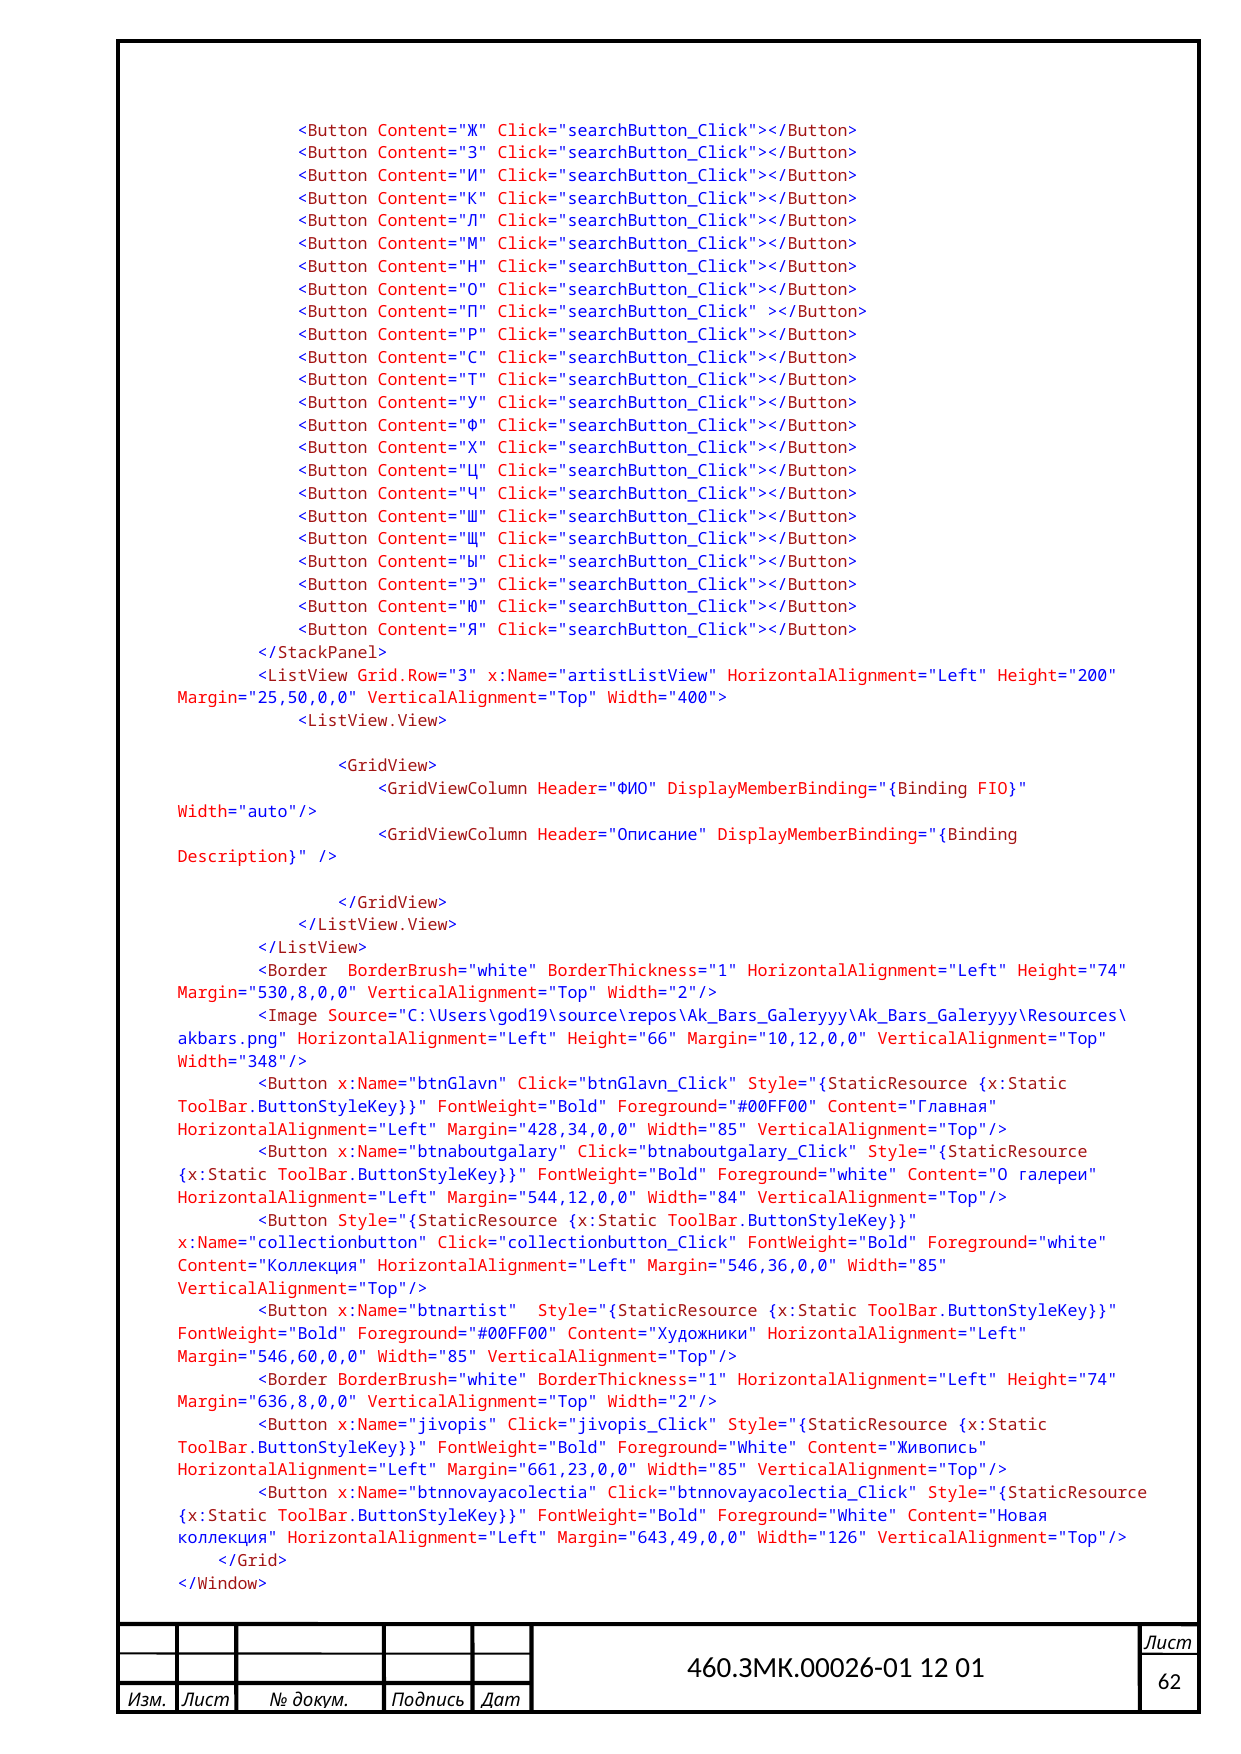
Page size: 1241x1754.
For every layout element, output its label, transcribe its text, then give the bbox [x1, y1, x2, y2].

text <Button x:Name="btnartist" Style="{StaticResource {x:Static ToolBar.ButtonStyleKey}}" FontWeight="Bold" Foreground="#00FF00" Content="Художники" HorizontalAlignment="Left" Margin="546,60,0,0" Width="85" VerticalAlignment="Top"/> [177, 1299, 1152, 1367]
text <Button Content="У" Click="searchButton_Click"></Button> [177, 391, 1152, 413]
text <Button Content="Т" Click="searchButton_Click"></Button> [177, 368, 1152, 391]
text </GridView> [177, 890, 1152, 913]
text <Button Content="Ы" Click="searchButton_Click"></Button> [177, 549, 1152, 572]
text <Button Content="К" Click="searchButton_Click"></Button> [177, 186, 1152, 209]
text <Image Source="C:\Users\god19\source\repos\Ak_Bars_Galeryyy\Ak_Bars_Galeryyy\Resources\akbars.png" HorizontalAlignment="Left" Height="66" Margin="10,12,0,0" VerticalAlignment="Top" Width="348"/> [177, 1004, 1152, 1072]
text <Button Content="Н" Click="searchButton_Click"></Button> [177, 254, 1152, 277]
text <ListView Grid.Row="3" x:Name="artistListView" HorizontalAlignment="Left" Height="200" Margin="25,50,0,0" VerticalAlignment="Top" Width="400"> [177, 663, 1152, 708]
text <Button Content="Ц" Click="searchButton_Click"></Button> [177, 459, 1152, 481]
text <Button Content="Ф" Click="searchButton_Click"></Button> [177, 413, 1152, 436]
text <Button Content="Щ" Click="searchButton_Click"></Button> [177, 527, 1152, 549]
text <Button Content="С" Click="searchButton_Click"></Button> [177, 345, 1152, 368]
text <Button Content="Э" Click="searchButton_Click"></Button> [177, 572, 1152, 595]
text </ListView> [177, 936, 1152, 958]
text <Button Content="Ч" Click="searchButton_Click"></Button> [177, 481, 1152, 504]
text </Grid> [177, 1549, 1152, 1571]
text <Button x:Name="btnnovayacolectia" Click="btnnovayacolectia_Click" Style="{StaticResource {x:Static ToolBar.ButtonStyleKey}}" FontWeight="Bold" Foreground="White" Content="Новая коллекция" HorizontalAlignment="Left" Margin="643,49,0,0" Width="126" VerticalAlignment="Top"/> [177, 1481, 1152, 1549]
text <GridView> [177, 754, 1152, 777]
text <Button Style="{StaticResource {x:Static ToolBar.ButtonStyleKey}}" x:Name="collectionbutton" Click="collectionbutton_Click" FontWeight="Bold" Foreground="white" Content="Коллекция" HorizontalAlignment="Left" Margin="546,36,0,0" Width="85" VerticalAlignment="Top"/> [177, 1208, 1152, 1299]
text </Window> [177, 1571, 1152, 1594]
text </ListView.View> [177, 913, 1152, 936]
text <Button Content="Х" Click="searchButton_Click"></Button> [177, 436, 1152, 459]
text <GridViewColumn Header="ФИО" DisplayMemberBinding="{Binding FIO}" Width="auto"/> [177, 777, 1152, 822]
text <Border BorderBrush="white" BorderThickness="1" HorizontalAlignment="Left" Height="74" Margin="636,8,0,0" VerticalAlignment="Top" Width="2"/> [177, 1367, 1152, 1412]
text <Button Content="О" Click="searchButton_Click"></Button> [177, 277, 1152, 300]
text <Button Content="Ю" Click="searchButton_Click"></Button> [177, 595, 1152, 618]
text <Button Content="Я" Click="searchButton_Click"></Button> [177, 618, 1152, 640]
text <Button Content="Л" Click="searchButton_Click"></Button> [177, 209, 1152, 232]
text <Button Content="З" Click="searchButton_Click"></Button> [177, 141, 1152, 163]
text <Button Content="Ж" Click="searchButton_Click"></Button> [177, 118, 1152, 141]
text <ListView.View> [177, 708, 1152, 731]
text <Button Content="Р" Click="searchButton_Click"></Button> [177, 322, 1152, 345]
text <Button Content="М" Click="searchButton_Click"></Button> [177, 232, 1152, 254]
text <GridViewColumn Header="Описание" DisplayMemberBinding="{Binding Description}" /> [177, 822, 1152, 867]
text <Button Content="Ш" Click="searchButton_Click"></Button> [177, 504, 1152, 527]
text <Button x:Name="jivopis" Click="jivopis_Click" Style="{StaticResource {x:Static ToolBar.ButtonStyleKey}}" FontWeight="Bold" Foreground="White" Content="Живопись" HorizontalAlignment="Left" Margin="661,23,0,0" Width="85" VerticalAlignment="Top"/> [177, 1412, 1152, 1481]
text </StackPanel> [177, 640, 1152, 663]
text <Button Content="И" Click="searchButton_Click"></Button> [177, 163, 1152, 186]
text <Button x:Name="btnaboutgalary" Click="btnaboutgalary_Click" Style="{StaticResource {x:Static ToolBar.ButtonStyleKey}}" FontWeight="Bold" Foreground="white" Content="О галереи" HorizontalAlignment="Left" Margin="544,12,0,0" Width="84" VerticalAlignment="Top"/> [177, 1140, 1152, 1208]
text <Button Content="П" Click="searchButton_Click" ></Button> [177, 300, 1152, 322]
text <Border BorderBrush="white" BorderThickness="1" HorizontalAlignment="Left" Height="74" Margin="530,8,0,0" VerticalAlignment="Top" Width="2"/> [177, 958, 1152, 1004]
text <Button x:Name="btnGlavn" Click="btnGlavn_Click" Style="{StaticResource {x:Static ToolBar.ButtonStyleKey}}" FontWeight="Bold" Foreground="#00FF00" Content="Главная" HorizontalAlignment="Left" Margin="428,34,0,0" Width="85" VerticalAlignment="Top"/> [177, 1072, 1152, 1140]
